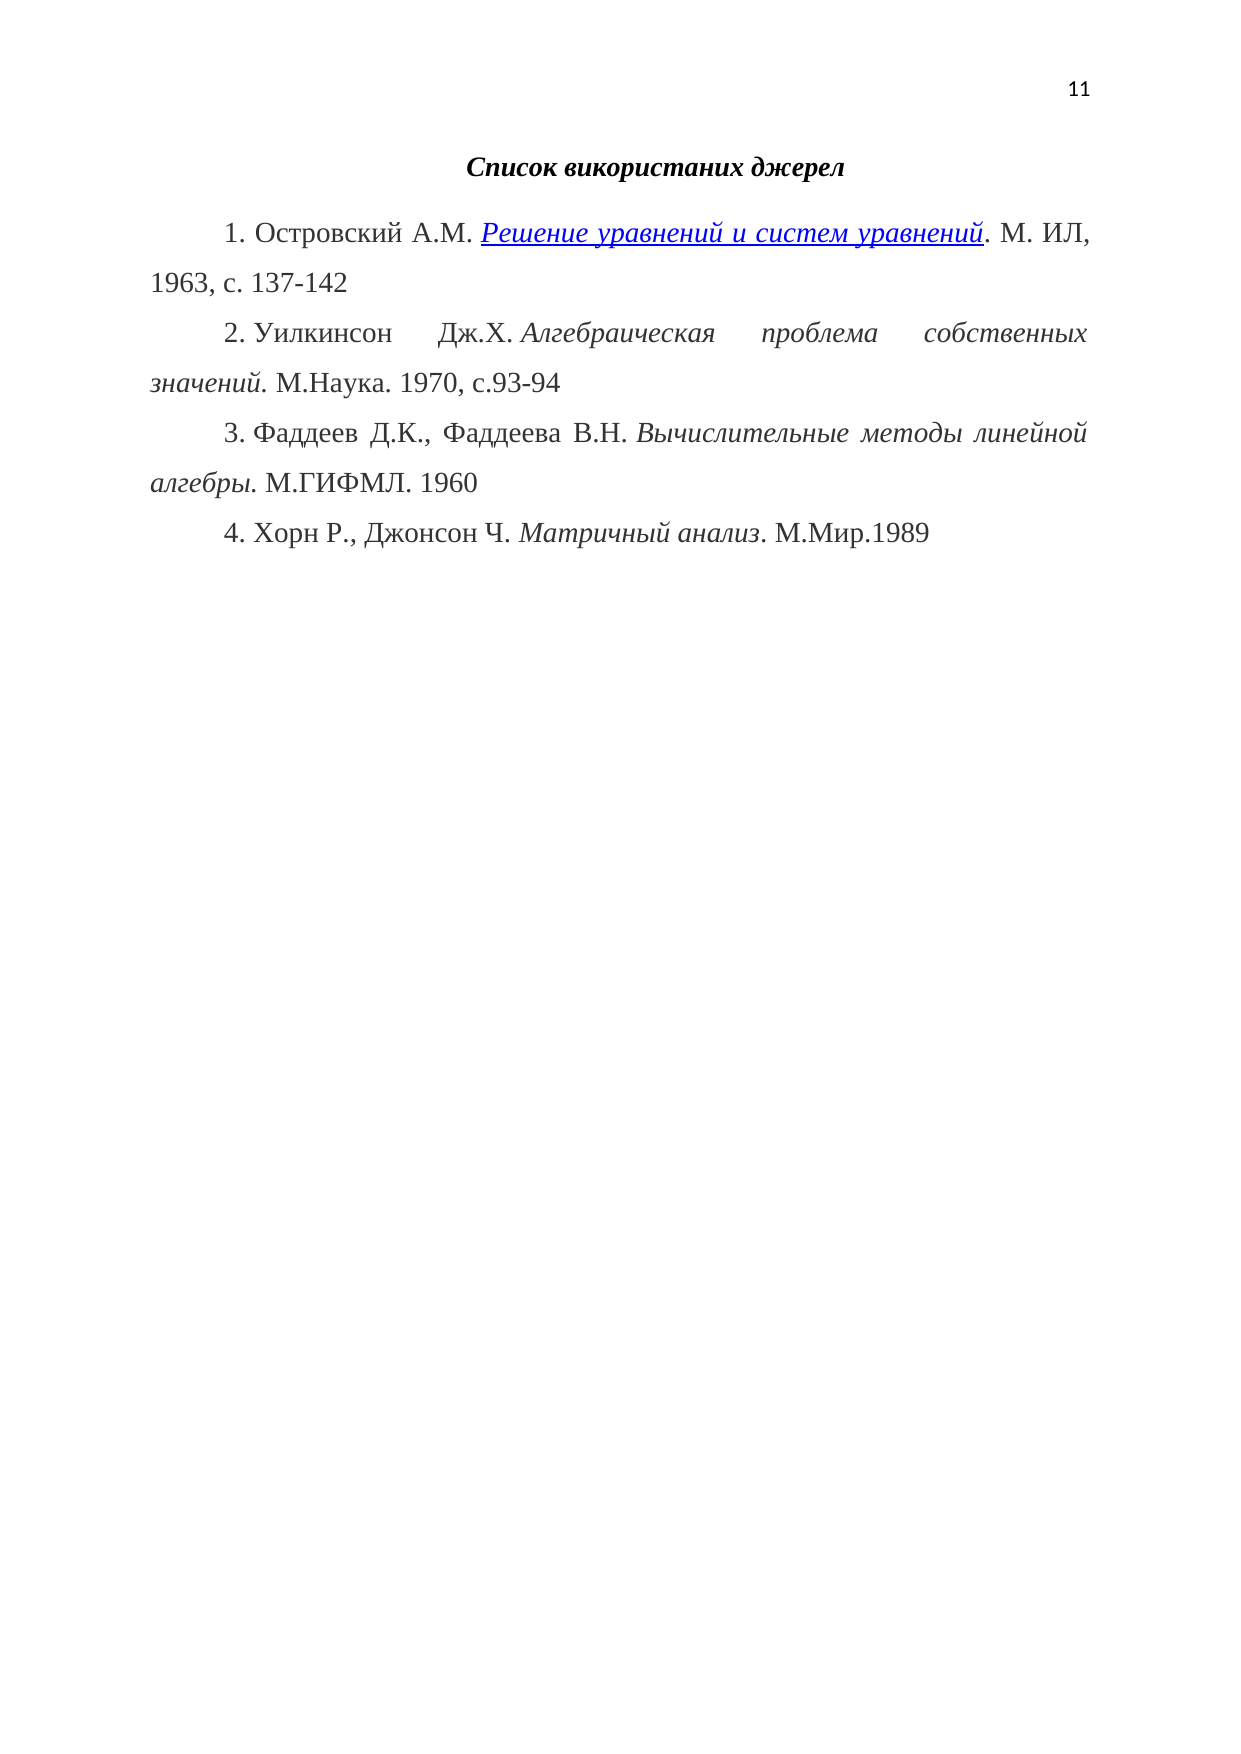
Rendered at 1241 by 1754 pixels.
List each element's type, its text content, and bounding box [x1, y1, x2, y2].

text 1. Островский А.М. Решение уравнений и систем уравнений. М. ИЛ, 1963, c. 137-142 [150, 198, 1090, 298]
text 4. Хорн Р., Джонсон Ч. Матричный анализ. М.Мир.1989 [150, 498, 1090, 548]
text Список використаних джерел [150, 150, 1090, 182]
text 2. Уилкинсон Дж.Х. Алгебраическая проблема собственных значений. М.Наука. 1970, с.93-94 [150, 298, 1090, 398]
text 3. Фаддеев Д.К., Фаддеева В.Н. Вычислительные методы линейной алгебры. М.ГИФМЛ. 1960 [150, 398, 1090, 498]
